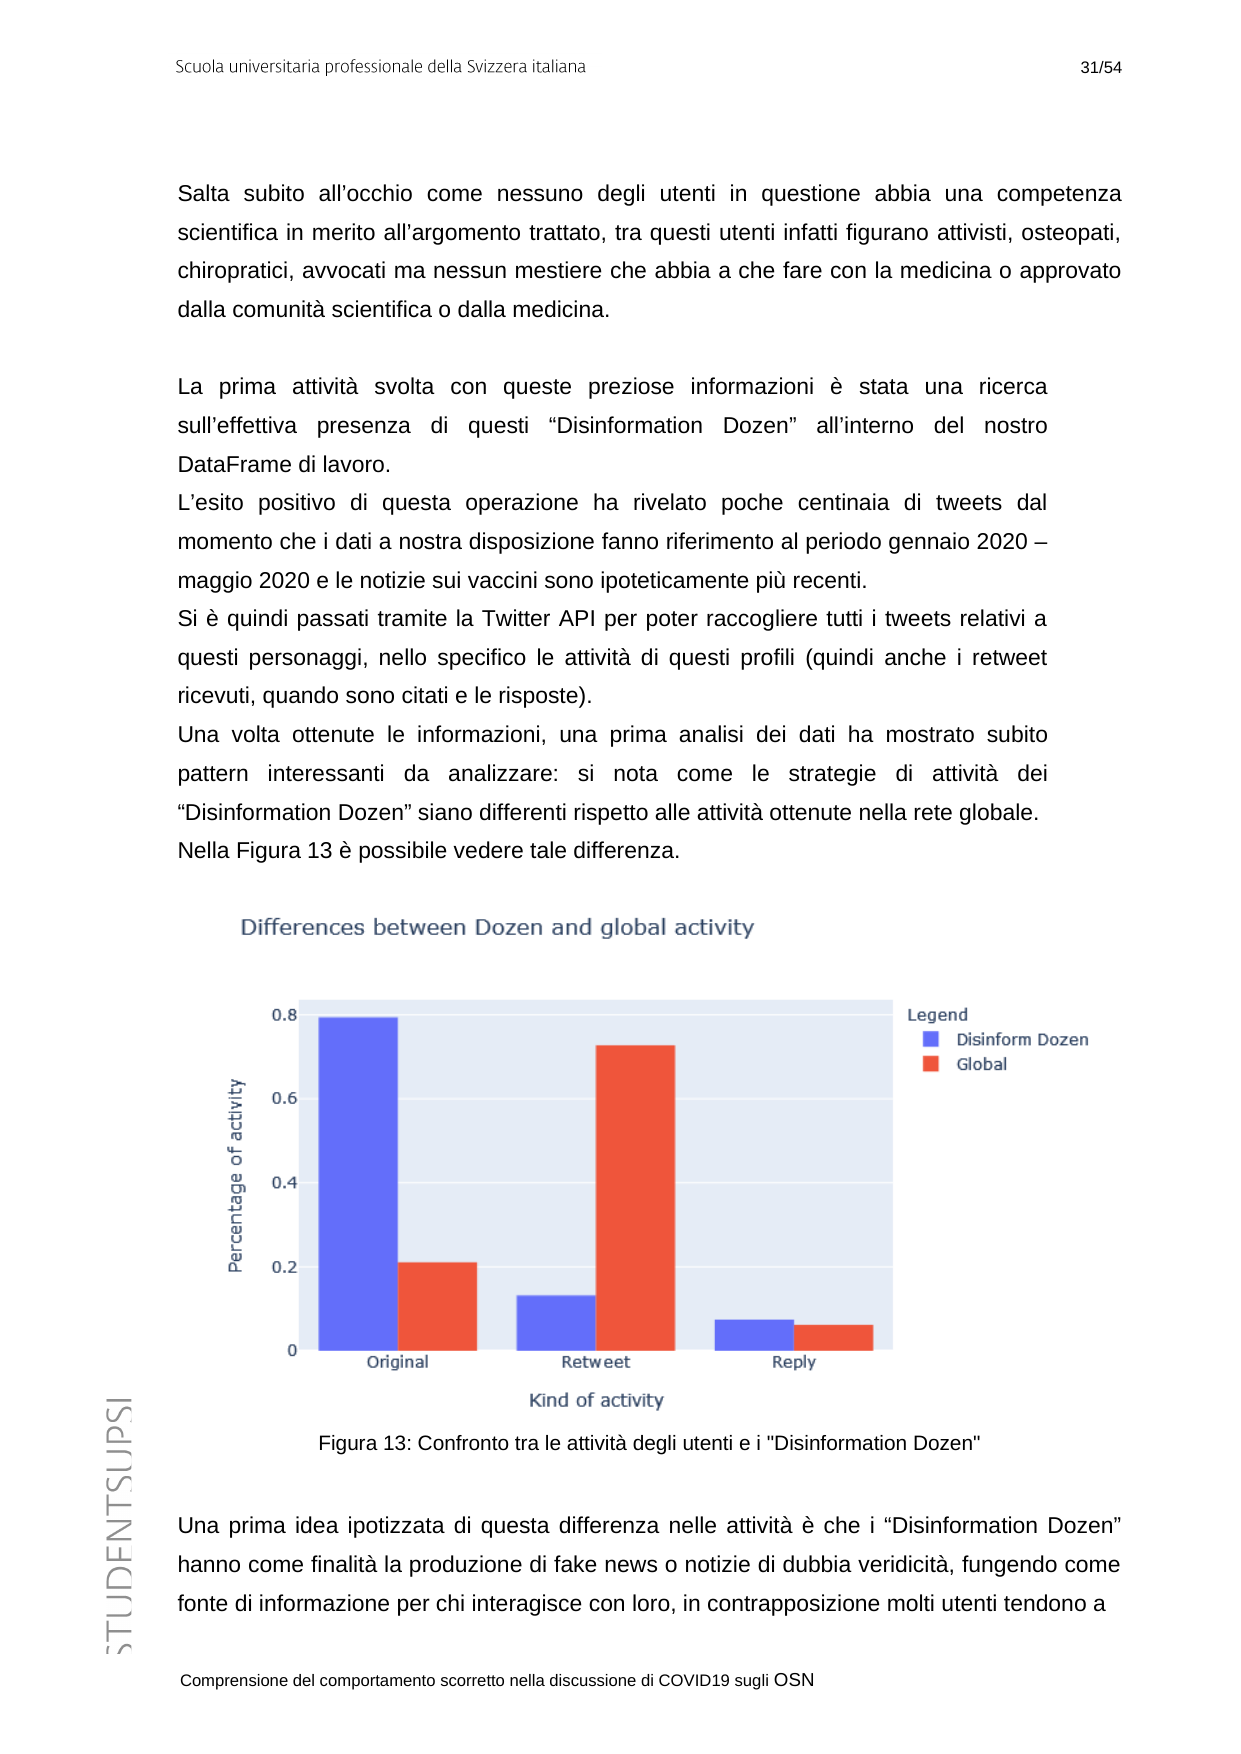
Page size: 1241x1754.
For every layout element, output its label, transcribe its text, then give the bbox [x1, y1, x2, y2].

picture [195, 904, 1105, 1427]
text Una volta ottenute le informazioni, una prima analisi dei dati ha mostrato subito pattern interessanti da analizzare: si nota come le strategie di attività dei “Disinformation Dozen” siano differenti rispetto alle attività ottenute nella rete globale. [177, 721, 1048, 825]
text L’esito positivo di questa operazione ha rivelato poche centinaia di tweets dal momento che i dati a nostra disposizione fanno riferimento al periodo gennaio 2020 – maggio 2020 e le notizie sui vaccini sono ipoteticamente più recenti. [177, 489, 1048, 593]
text Si è quindi passati tramite la Twitter API per poter raccogliere tutti i tweets relativi a questi personaggi, nello specifico le attività di questi profili (quindi anche i retweet ricevuti, quando sono citati e le risposte). [177, 605, 1048, 709]
text La prima attività svolta con queste preziose informazioni è stata una ricerca sull’effettiva presenza di questi “Disinformation Dozen” all’interno del nostro DataFrame di lavoro. [177, 373, 1048, 477]
text Una prima idea ipotizzata di questa differenza nelle attività è che i “Disinformation Dozen” hanno come finalità la produzione di fake news o notizie di dubbia veridicità, fungendo come fonte di informazione per chi interagisce con loro, in contrapposizione molti utenti tendono a [177, 1512, 1122, 1616]
picture [106, 1399, 132, 1654]
picture [168, 53, 602, 80]
text Salta subito all’occhio come nessuno degli utenti in questione abbia una competenza scientifica in merito all’argomento trattato, tra questi utenti infatti figurano attivisti, osteopati, chiropratici, avvocati ma nessun mestiere che abbia a che fare con la medicina o approvato dalla comunità scientifica o dalla medicina. [177, 180, 1122, 322]
text Figura 13: Confronto tra le attività degli utenti e i "Disinformation Dozen" [177, 1431, 1122, 1455]
text Nella Figura 13 è possibile vedere tale differenza. [177, 837, 1048, 863]
